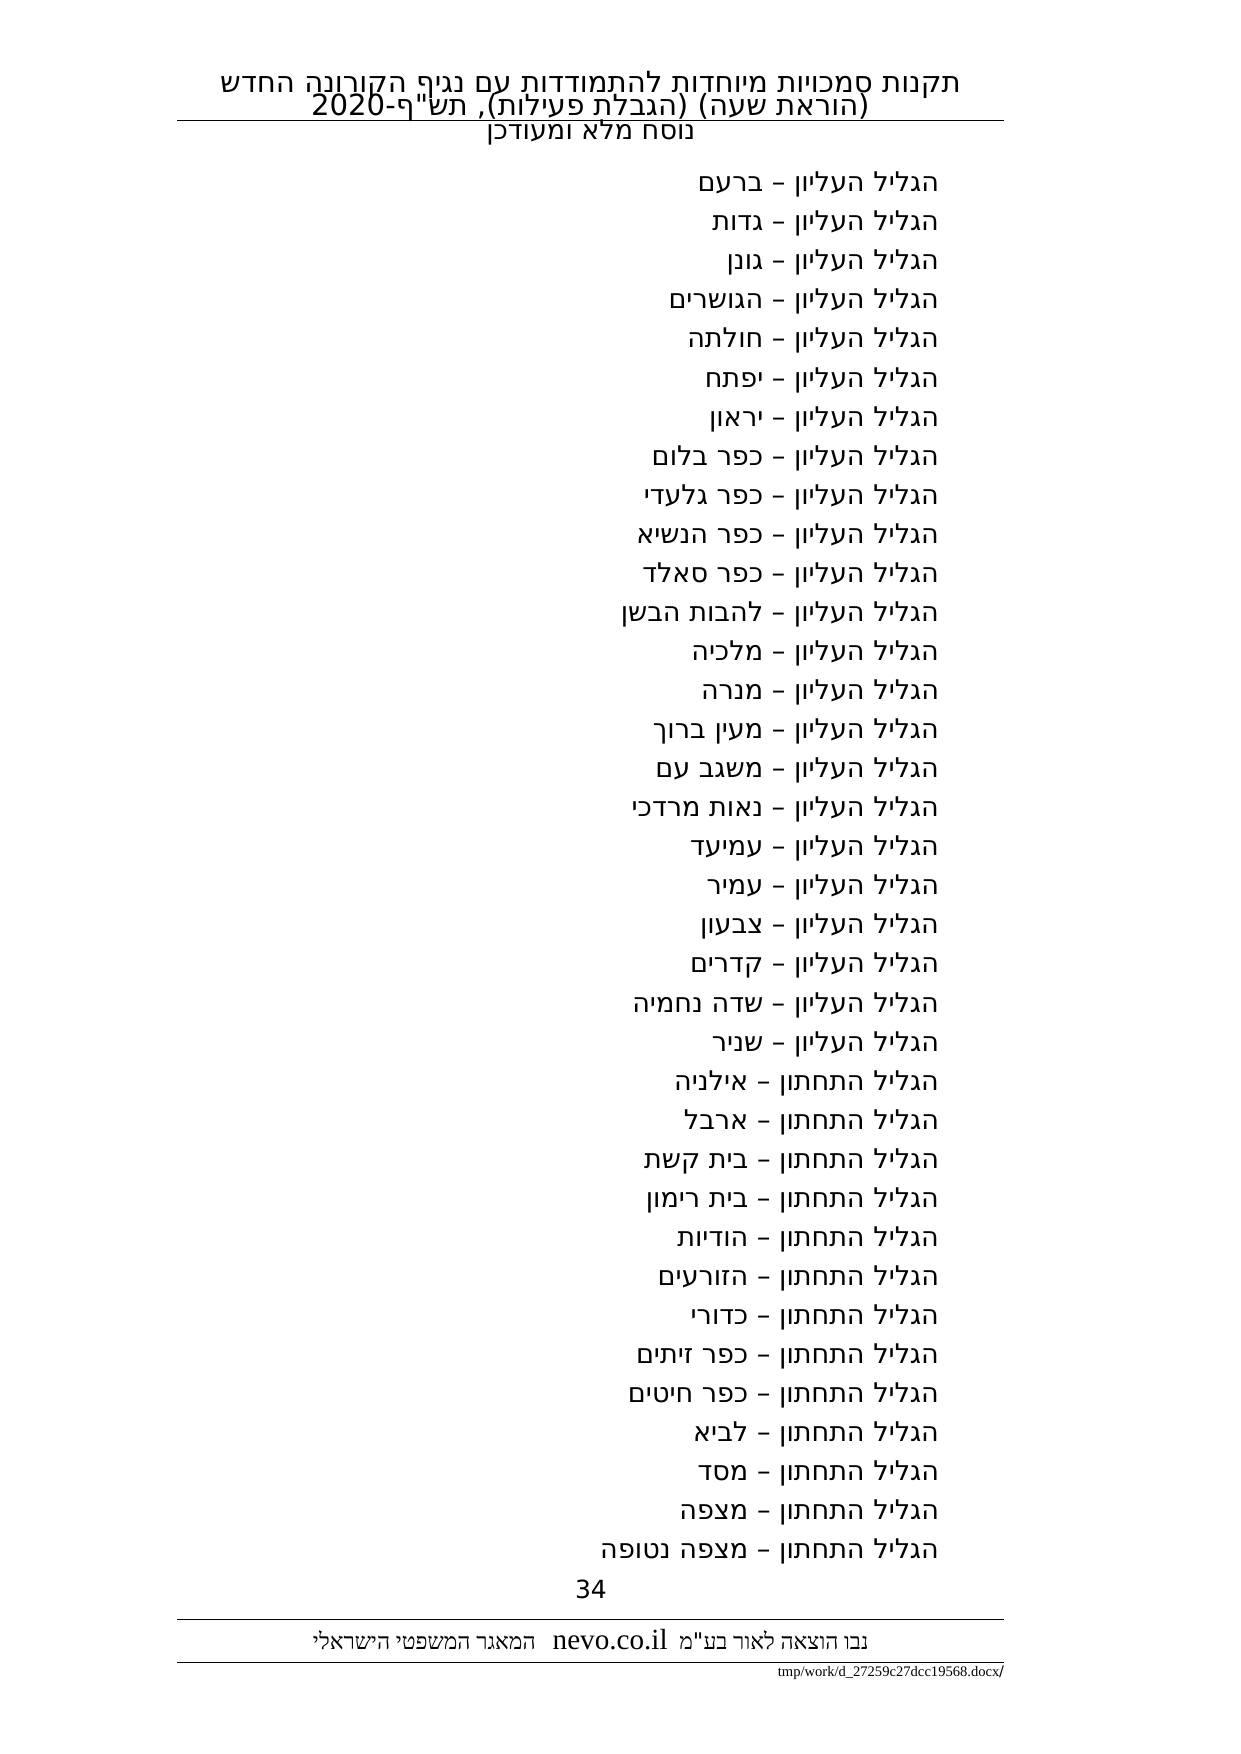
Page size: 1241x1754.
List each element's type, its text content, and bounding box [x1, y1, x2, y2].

text הגליל התחתון – אילניה [177, 1065, 939, 1097]
text הגליל העליון – נאות מרדכי [177, 792, 939, 823]
text הגליל העליון – מלכיה [177, 635, 939, 667]
text הגליל התחתון – מצפה נטופה [177, 1534, 939, 1565]
text הגליל התחתון – מצפה [177, 1495, 939, 1526]
text הגליל העליון – הגושרים [177, 284, 939, 315]
text הגליל העליון – שדה נחמיה [177, 987, 939, 1018]
text הגליל העליון – ברעם [177, 167, 939, 198]
text הגליל העליון – כפר בלום [177, 440, 939, 472]
text הגליל העליון – חולתה [177, 323, 939, 354]
text הגליל העליון – גונן [177, 245, 939, 276]
text הגליל העליון – עמיעד [177, 831, 939, 862]
text הגליל העליון – עמיר [177, 870, 939, 901]
text הגליל העליון – מנרה [177, 674, 939, 706]
text הגליל התחתון – בית רימון [177, 1182, 939, 1214]
text הגליל העליון – יראון [177, 401, 939, 432]
text הגליל העליון – יפתח [177, 362, 939, 393]
text הגליל העליון – להבות הבשן [177, 596, 939, 628]
text הגליל העליון – כפר סאלד [177, 557, 939, 589]
text הגליל התחתון – בית קשת [177, 1143, 939, 1175]
text הגליל התחתון – לביא [177, 1417, 939, 1448]
text הגליל התחתון – ארבל [177, 1104, 939, 1136]
text הגליל העליון – כפר הנשיא [177, 518, 939, 550]
text הגליל העליון – כפר גלעדי [177, 479, 939, 511]
text הגליל העליון – קדרים [177, 948, 939, 979]
text הגליל התחתון – כפר חיטים [177, 1377, 939, 1409]
text הגליל העליון – צבעון [177, 909, 939, 940]
text הגליל התחתון – כדורי [177, 1299, 939, 1331]
text הגליל העליון – גדות [177, 206, 939, 237]
text הגליל התחתון – הזורעים [177, 1260, 939, 1292]
text הגליל העליון – מעין ברוך [177, 713, 939, 745]
text הגליל התחתון – מסד [177, 1456, 939, 1487]
text הגליל התחתון – כפר זיתים [177, 1338, 939, 1370]
text הגליל התחתון – הודיות [177, 1221, 939, 1253]
text הגליל העליון – משגב עם [177, 752, 939, 784]
text הגליל העליון – שניר [177, 1026, 939, 1057]
